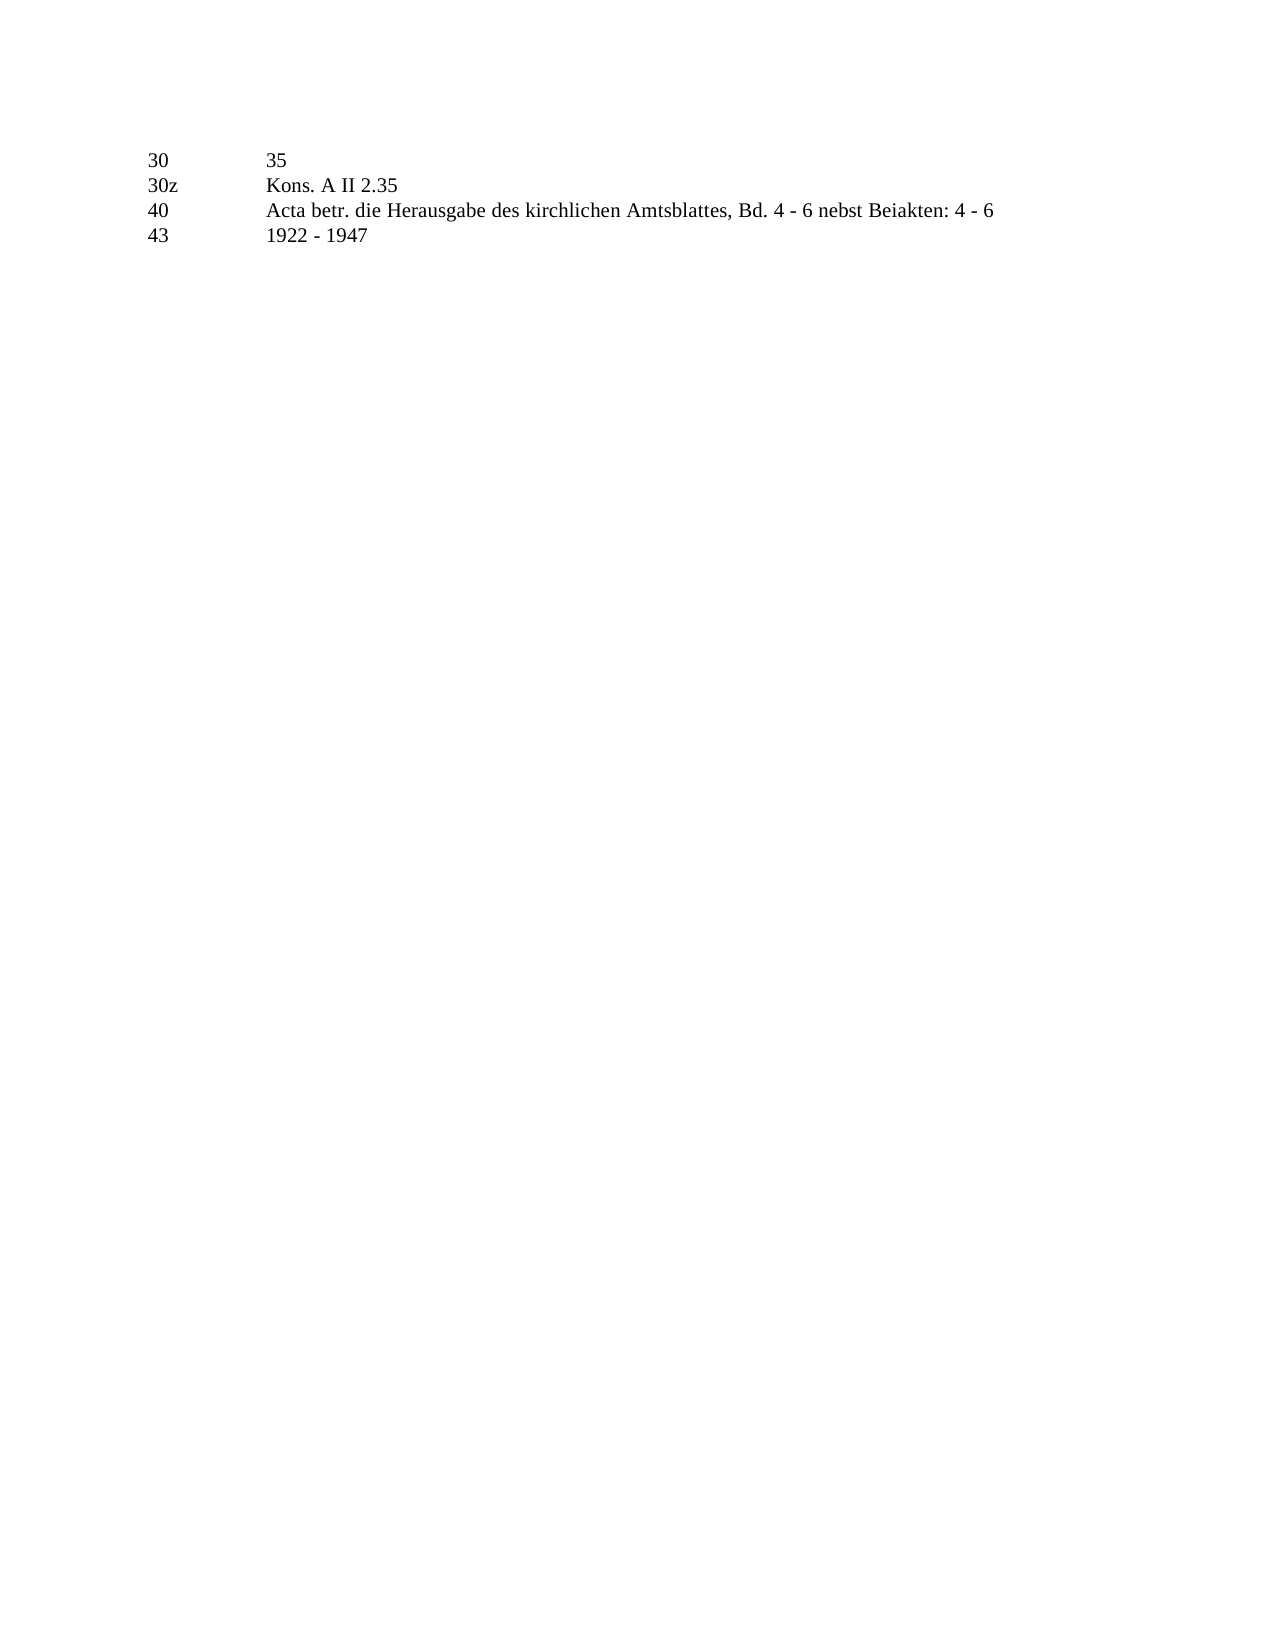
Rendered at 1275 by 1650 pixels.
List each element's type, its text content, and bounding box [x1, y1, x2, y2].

text 43 1922 - 1947 [148, 223, 1127, 248]
text 40 Acta betr. die Herausgabe des s[2{kirchliche<s>}n 1{Amtsblatt}]ses, Bd. 4 - 6 nebst Beiakten: 4 - 6 [148, 198, 1127, 223]
text 30 35 [148, 148, 1127, 173]
text 30z Kons. A II 2.35 [148, 173, 1127, 198]
